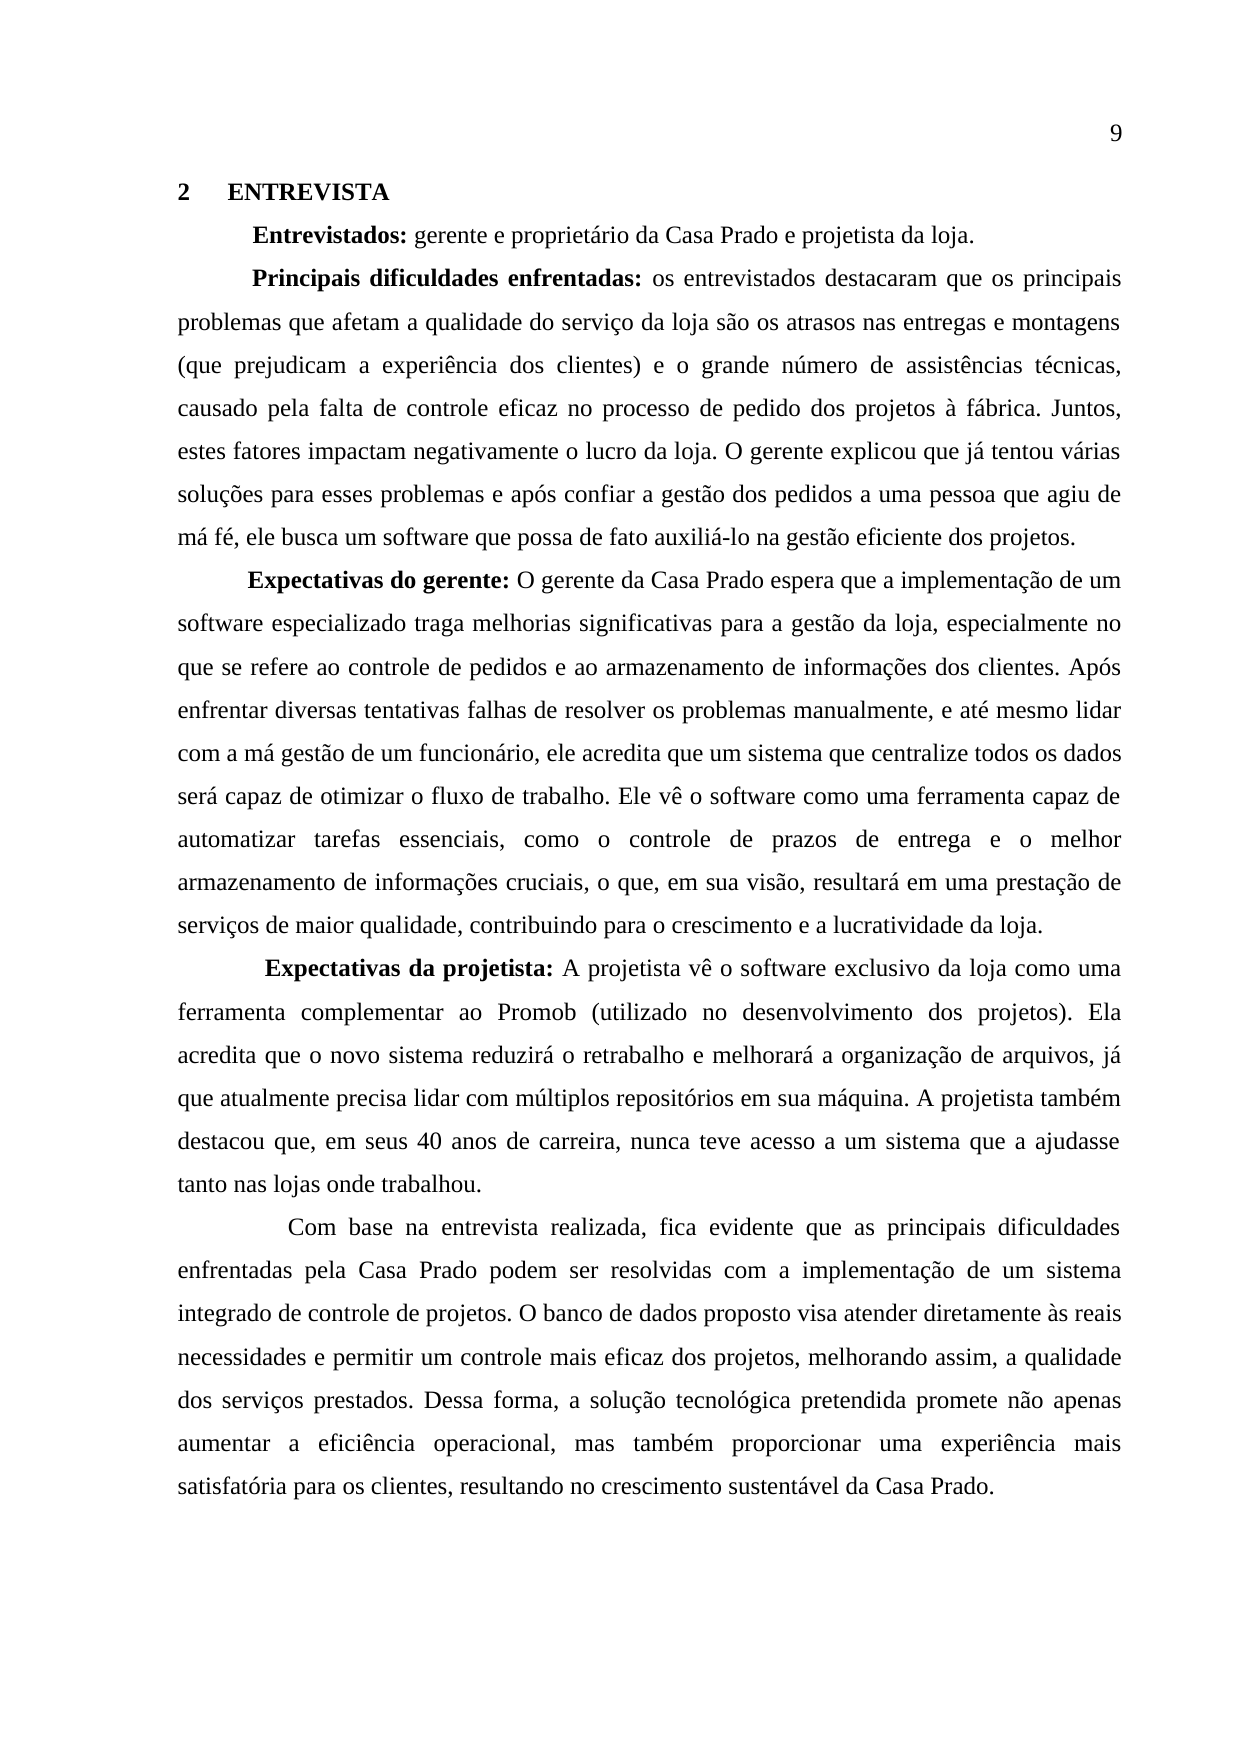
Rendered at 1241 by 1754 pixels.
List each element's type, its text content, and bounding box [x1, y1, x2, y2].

text Com base na entrevista realizada, fica evidente que as principais dificuldades enfrentadas pela Casa Prado podem ser resolvidas com a implementação de um sistema integrado de controle de projetos. O banco de dados proposto visa atender diretamente às reais necessidades e permitir um controle mais eficaz dos projetos, melhorando assim, a qualidade dos serviços prestados. Dessa forma, a solução tecnológica pretendida promete não apenas aumentar a eficiência operacional, mas também proporcionar uma experiência mais satisfatória para os clientes, resultando no crescimento sustentável da Casa Prado. [177, 1212, 1122, 1500]
text Entrevistados: gerente e proprietário da Casa Prado e projetista da loja. [177, 220, 1122, 249]
text 2 ENTREVISTA [177, 177, 1122, 206]
text Expectativas da projetista: A projetista vê o software exclusivo da loja como uma ferramenta complementar ao Promob (utilizado no desenvolvimento dos projetos). Ela acredita que o novo sistema reduzirá o retrabalho e melhorará a organização de arquivos, já que atualmente precisa lidar com múltiplos repositórios em sua máquina. A projetista também destacou que, em seus 40 anos de carreira, nunca teve acesso a um sistema que a ajudasse tanto nas lojas onde trabalhou. [177, 953, 1122, 1198]
text Expectativas do gerente: O gerente da Casa Prado espera que a implementação de um software especializado traga melhorias significativas para a gestão da loja, especialmente no que se refere ao controle de pedidos e ao armazenamento de informações dos clientes. Após enfrentar diversas tentativas falhas de resolver os problemas manualmente, e até mesmo lidar com a má gestão de um funcionário, ele acredita que um sistema que centralize todos os dados será capaz de otimizar o fluxo de trabalho. Ele vê o software como uma ferramenta capaz de automatizar tarefas essenciais, como o controle de prazos de entrega e o melhor armazenamento de informações cruciais, o que, em sua visão, resultará em uma prestação de serviços de maior qualidade, contribuindo para o crescimento e a lucratividade da loja. [177, 565, 1122, 939]
text Principais dificuldades enfrentadas: os entrevistados destacaram que os principais problemas que afetam a qualidade do serviço da loja são os atrasos nas entregas e montagens (que prejudicam a experiência dos clientes) e o grande número de assistências técnicas, causado pela falta de controle eficaz no processo de pedido dos projetos à fábrica. Juntos, estes fatores impactam negativamente o lucro da loja. O gerente explicou que já tentou várias soluções para esses problemas e após confiar a gestão dos pedidos a uma pessoa que agiu de má fé, ele busca um software que possa de fato auxiliá-lo na gestão eficiente dos projetos. [177, 263, 1122, 551]
